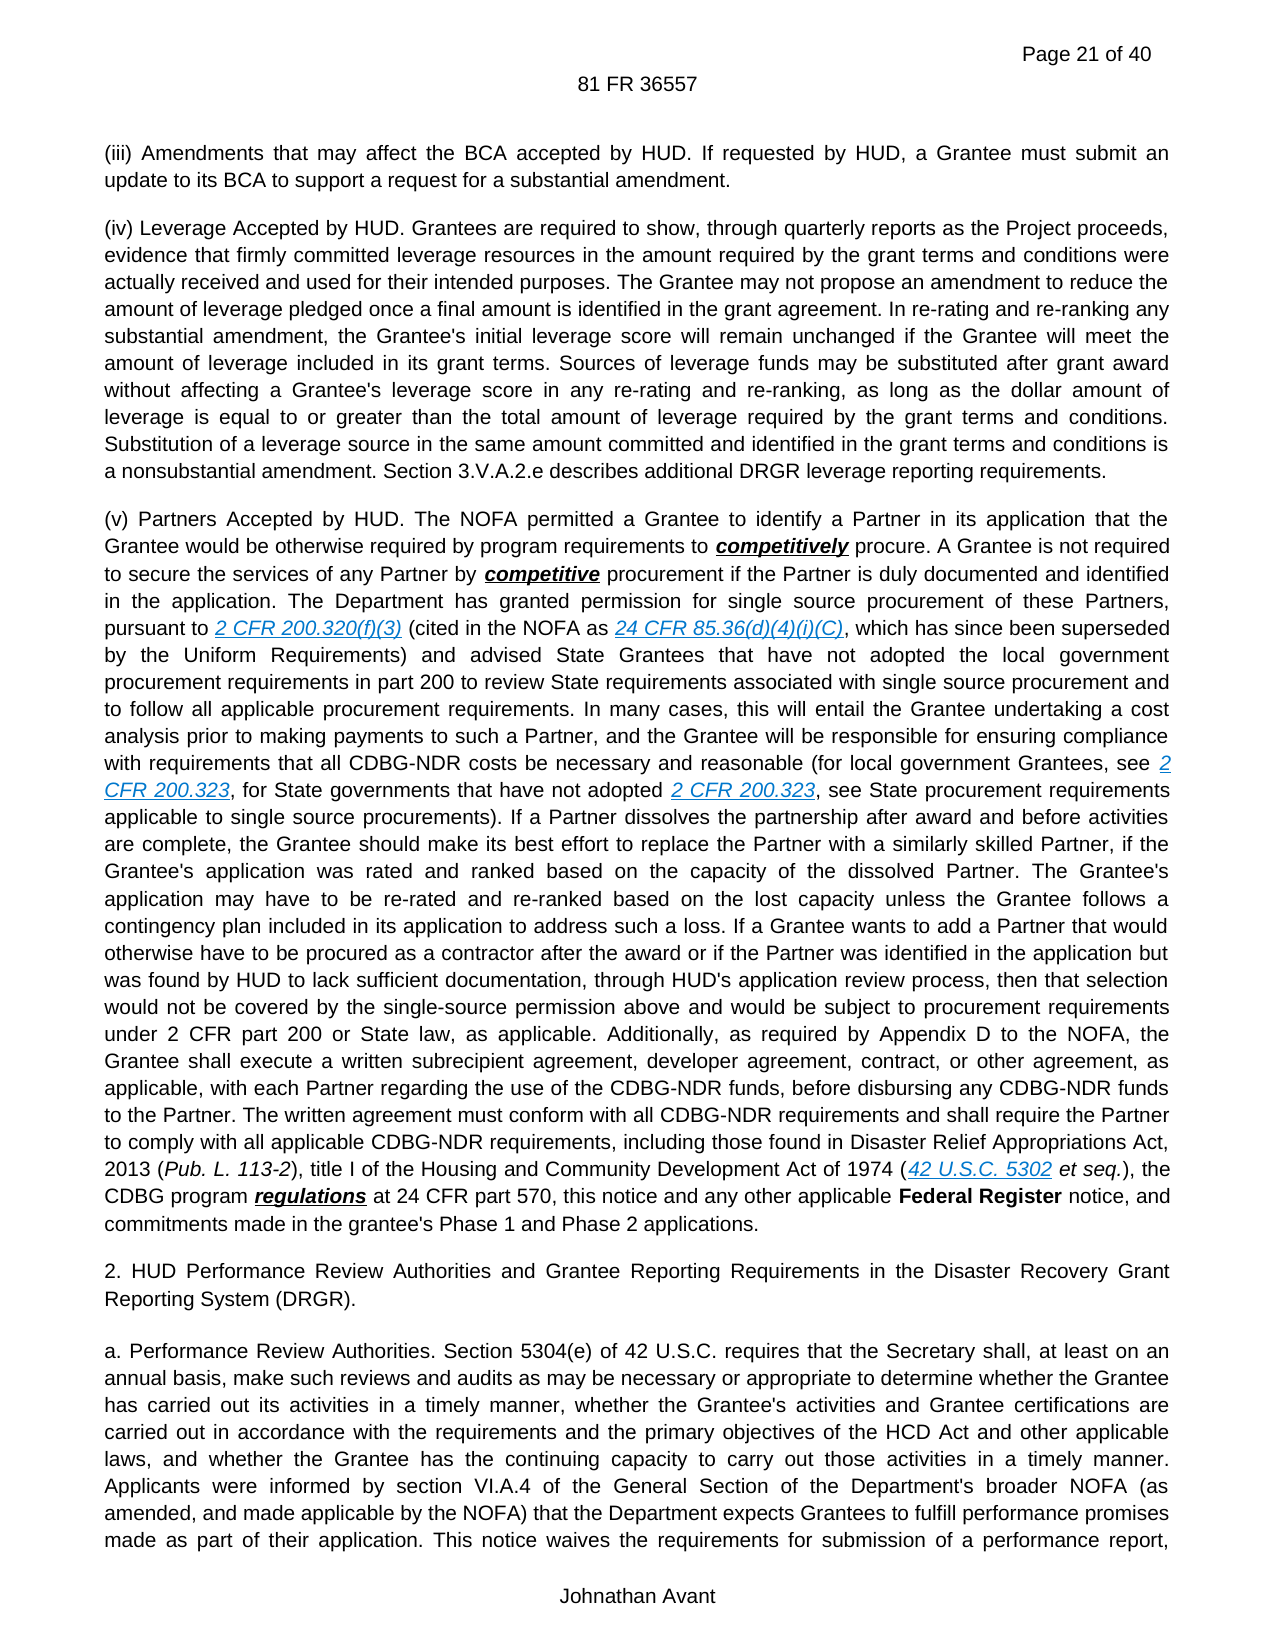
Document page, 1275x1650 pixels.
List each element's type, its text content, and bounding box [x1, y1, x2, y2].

text 2. HUD Performance Review Authorities and Grantee Reporting Requirements in the Disaster Recovery Grant Reporting System (DRGR). [104, 1256, 1171, 1310]
text (iv) Leverage Accepted by HUD. Grantees are required to show, through quarterly reports as the Project proceeds, evidence that firmly committed leverage resources in the amount required by the grant terms and conditions were actually received and used for their intended purposes. The Grantee may not propose an amendment to reduce the amount of leverage pledged once a final amount is identified in the grant agreement. In re-rating and re-ranking any substantial amendment, the Grantee's initial leverage score will remain unchanged if the Grantee will meet the amount of leverage included in its grant terms. Sources of leverage funds may be substituted after grant award without affecting a Grantee's leverage score in any re-rating and re-ranking, as long as the dollar amount of leverage is equal to or greater than the total amount of leverage required by the grant terms and conditions. Substitution of a leverage source in the same amount committed and identified in the grant terms and conditions is a nonsubstantial amendment. Section 3.V.A.2.e describes additional DRGR leverage reporting requirements. [104, 212, 1171, 483]
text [104, 1335, 1171, 1552]
text (v) Partners Accepted by HUD. The NOFA permitted a Grantee to identify a Partner in its application that the Grantee would be otherwise required by program requirements to competitively procure. A Grantee is not required to secure the services of any Partner by competitive procurement if the Partner is duly documented and identified in the application. The Department has granted permission for single source procurement of these Partners, pursuant to 2 CFR 200.320(f)(3) (cited in the NOFA as 24 CFR 85.36(d)(4)(i)(C), which has since been superseded by the Uniform Requirements) and advised State Grantees that have not adopted the local government procurement requirements in part 200 to review State requirements associated with single source procurement and to follow all applicable procurement requirements. In many cases, this will entail the Grantee undertaking a cost analysis prior to making payments to such a Partner, and the Grantee will be responsible for ensuring compliance with requirements that all CDBG-NDR costs be necessary and reasonable (for local government Grantees, see 2 CFR 200.323, for State governments that have not adopted 2 CFR 200.323, see State procurement requirements applicable to single source procurements). If a Partner dissolves the partnership after award and before activities are complete, the Grantee should make its best effort to replace the Partner with a similarly skilled Partner, if the Grantee's application was rated and ranked based on the capacity of the dissolved Partner. The Grantee's application may have to be re-rated and re-ranked based on the lost capacity unless the Grantee follows a contingency plan included in its application to address such a loss. If a Grantee wants to add a Partner that would otherwise have to be procured as a contractor after the award or if the Partner was identified in the application but was found by HUD to lack sufficient documentation, through HUD's application review process, then that selection would not be covered by the single-source permission above and would be subject to procurement requirements under 2 CFR part 200 or State law, as applicable. Additionally, as required by Appendix D to the NOFA, the Grantee shall execute a written subrecipient agreement, developer agreement, contract, or other agreement, as applicable, with each Partner regarding the use of the CDBG-NDR funds, before disbursing any CDBG-NDR funds to the Partner. The written agreement must conform with all CDBG-NDR requirements and shall require the Partner to comply with all applicable CDBG-NDR requirements, including those found in Disaster Relief Appropriations Act, 2013 (Pub. L. 113-2), title I of the Housing and Community Development Act of 1974 (42 U.S.C. 5302 et seq.), the CDBG program regulations at 24 CFR part 570, this notice and any other applicable Federal Register notice, and commitments made in the grantee's Phase 1 and Phase 2 applications. [104, 504, 1171, 1235]
text (iii) Amendments that may affect the BCA accepted by HUD. If requested by HUD, a Grantee must submit an update to its BCA to support a request for a substantial amendment. [104, 137, 1171, 192]
